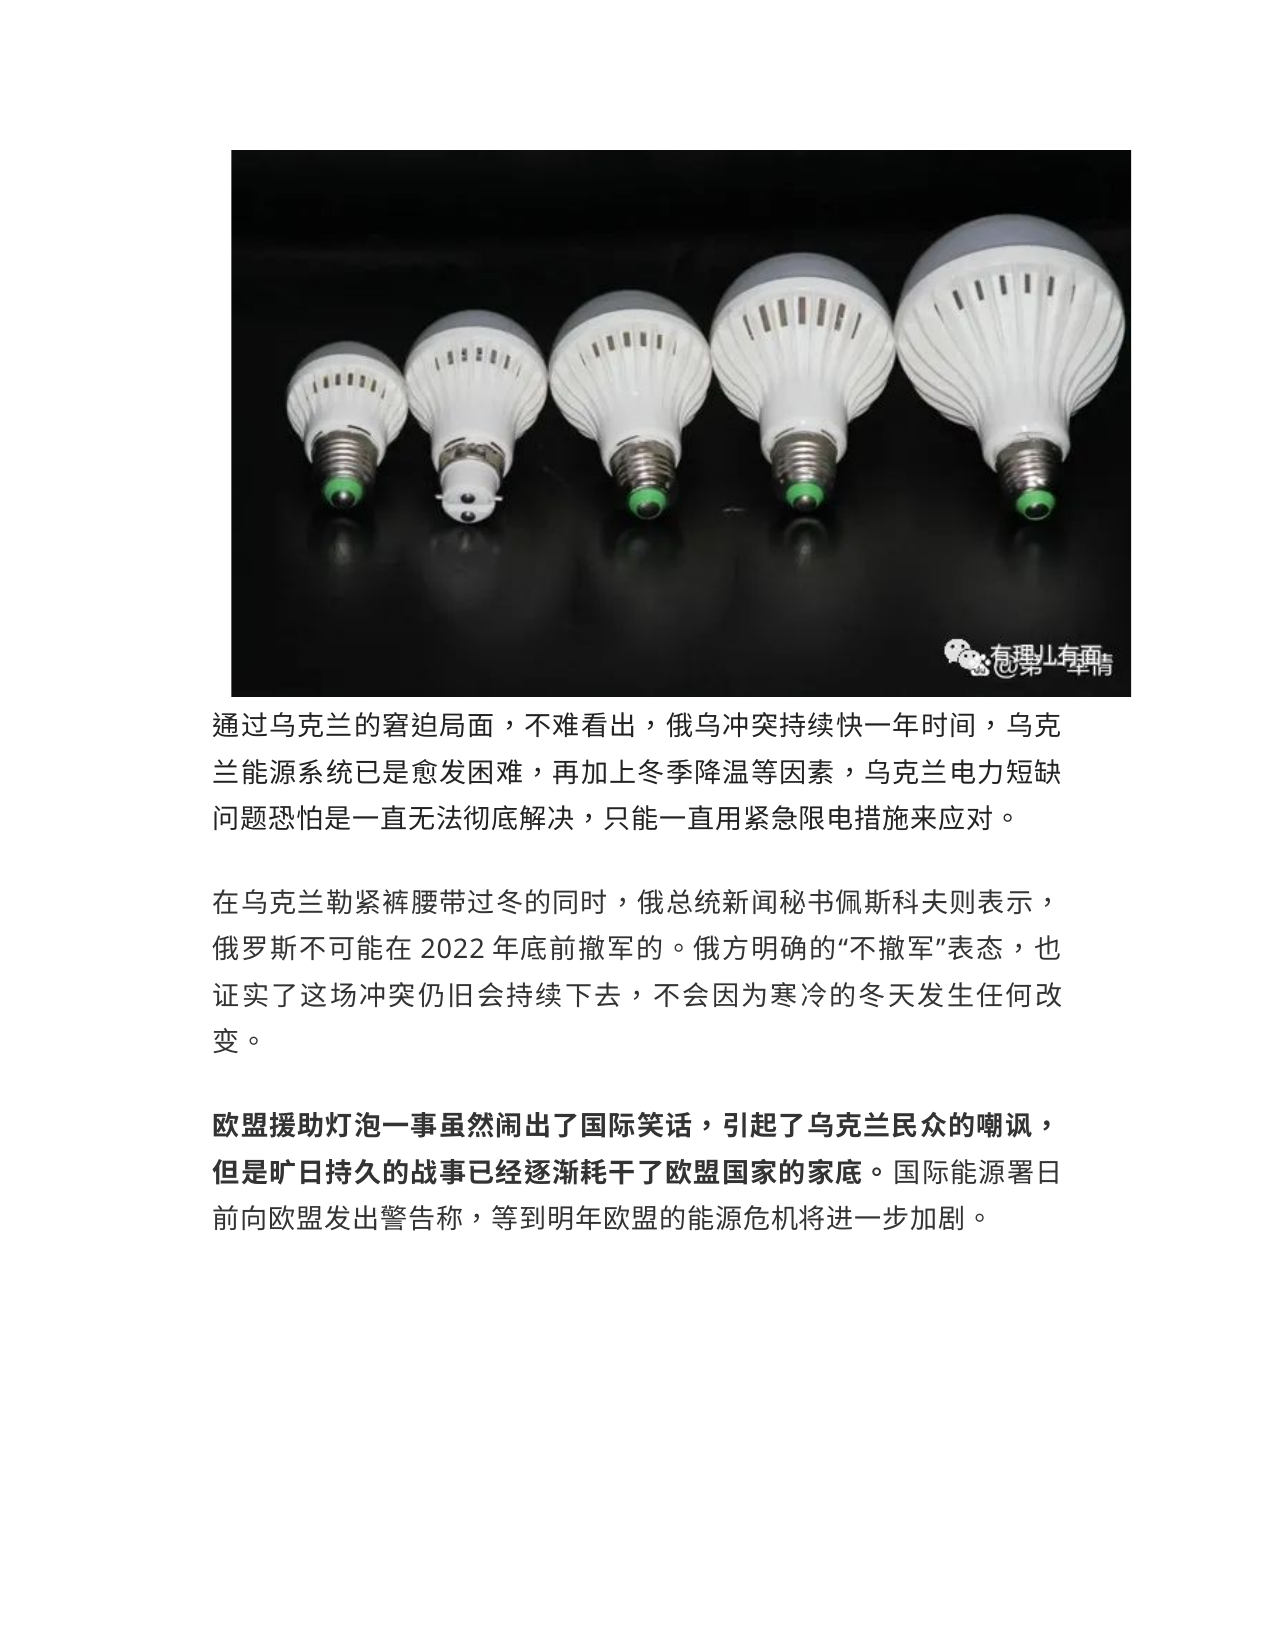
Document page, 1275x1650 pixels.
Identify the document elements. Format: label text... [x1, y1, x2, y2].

picture [231, 150, 1132, 697]
text 通过乌克兰的窘迫局面，不难看出，俄乌冲突持续快一年时间，乌克兰能源系统已是愈发困难，再加上冬季降温等因素，乌克兰电力短缺问题恐怕是一直无法彻底解决，只能一直用紧急限电措施来应对。 [212, 697, 1062, 836]
text 欧盟援助灯泡一事虽然闹出了国际笑话，引起了乌克兰民众的嘲讽，但是旷日持久的战事已经逐渐耗干了欧盟国家的家底。国际能源署日前向欧盟发出警告称，等到明年欧盟的能源危机将进一步加剧。 [212, 1097, 1062, 1237]
text 在乌克兰勒紧裤腰带过冬的同时，俄总统新闻秘书佩斯科夫则表示，俄罗斯不可能在2022年底前撤军的。俄方明确的“不撤军”表态，也证实了这场冲突仍旧会持续下去，不会因为寒冷的冬天发生任何改变。 [212, 874, 1062, 1060]
